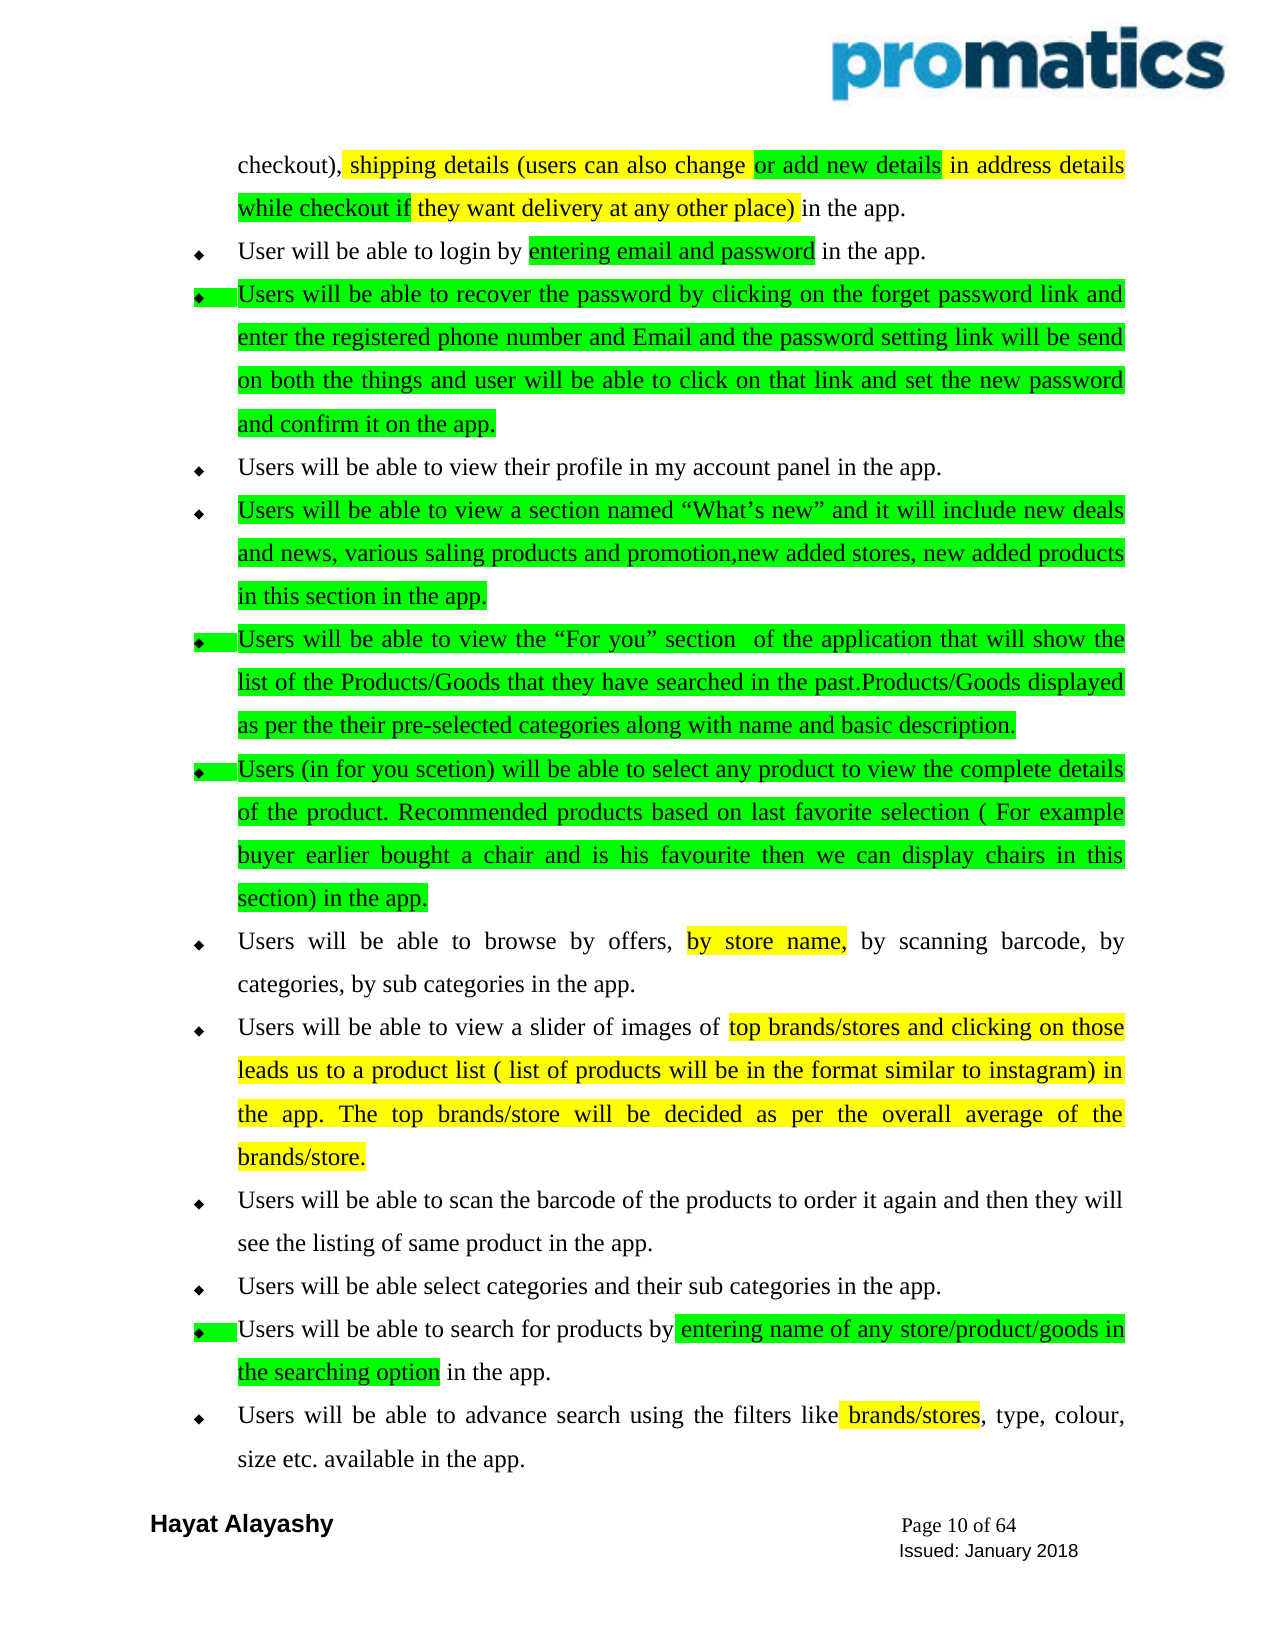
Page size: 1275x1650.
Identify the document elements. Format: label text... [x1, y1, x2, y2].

list User will be able to login by entering email and password in the app. [815, 236, 1125, 265]
list User will be able to login by entering email and password in the app. [194, 236, 529, 265]
list Users will be able to search for products by entering name of any store/product/goods in the searching option in the app. [194, 1314, 1125, 1386]
list Users (in for you scetion) will be able to select any product to view the complete details of the product. Recommended products based on last favorite selection ( For example buyer earlier bought a chair and is his favourite then we can display chairs in this section) in the app. [194, 754, 1125, 912]
list Users will be able select categories and their sub categories in the app. [194, 1271, 1125, 1300]
list Users will be able to recover the password by clicking on the forget password link and enter the registered phone number and Email and the password setting link will be send on both the things and user will be able to click on that link and set the new password and confirm it on the app. [194, 279, 1125, 437]
list Users will be able to view their profile in my account panel in the app. [194, 452, 1125, 481]
list Users will be able to view the “For you” section of the application that will show the list of the Products/Goods that they have searched in the past.Products/Goods displayed as per the their pre-selected categories along with name and basic description. [194, 624, 1125, 739]
list Users will be able to scan the barcode of the products to order it again and then they will see the listing of same product in the app. [194, 1185, 1125, 1257]
picture [828, 22, 1242, 106]
list Users will be able to view a slider of images of top brands/stores and clicking on those leads us to a product list ( list of products will be in the format similar to instagram) in the app. The top brands/store will be decided as per the overall average of the brands/store. [194, 1012, 1125, 1171]
list Users will be able to browse by offers, by store name, by scanning barcode, by categories, by sub categories in the app. [194, 926, 1125, 998]
list Users will be able to view a section named “What’s new” and it will include new deals and news, various saling products and promotion,new added stores, new added products in this section in the app. [194, 495, 1125, 610]
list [194, 150, 1125, 222]
list Users will be able to advance search using the filters like brands/stores, type, colour, size etc. available in the app. [194, 1401, 1125, 1472]
